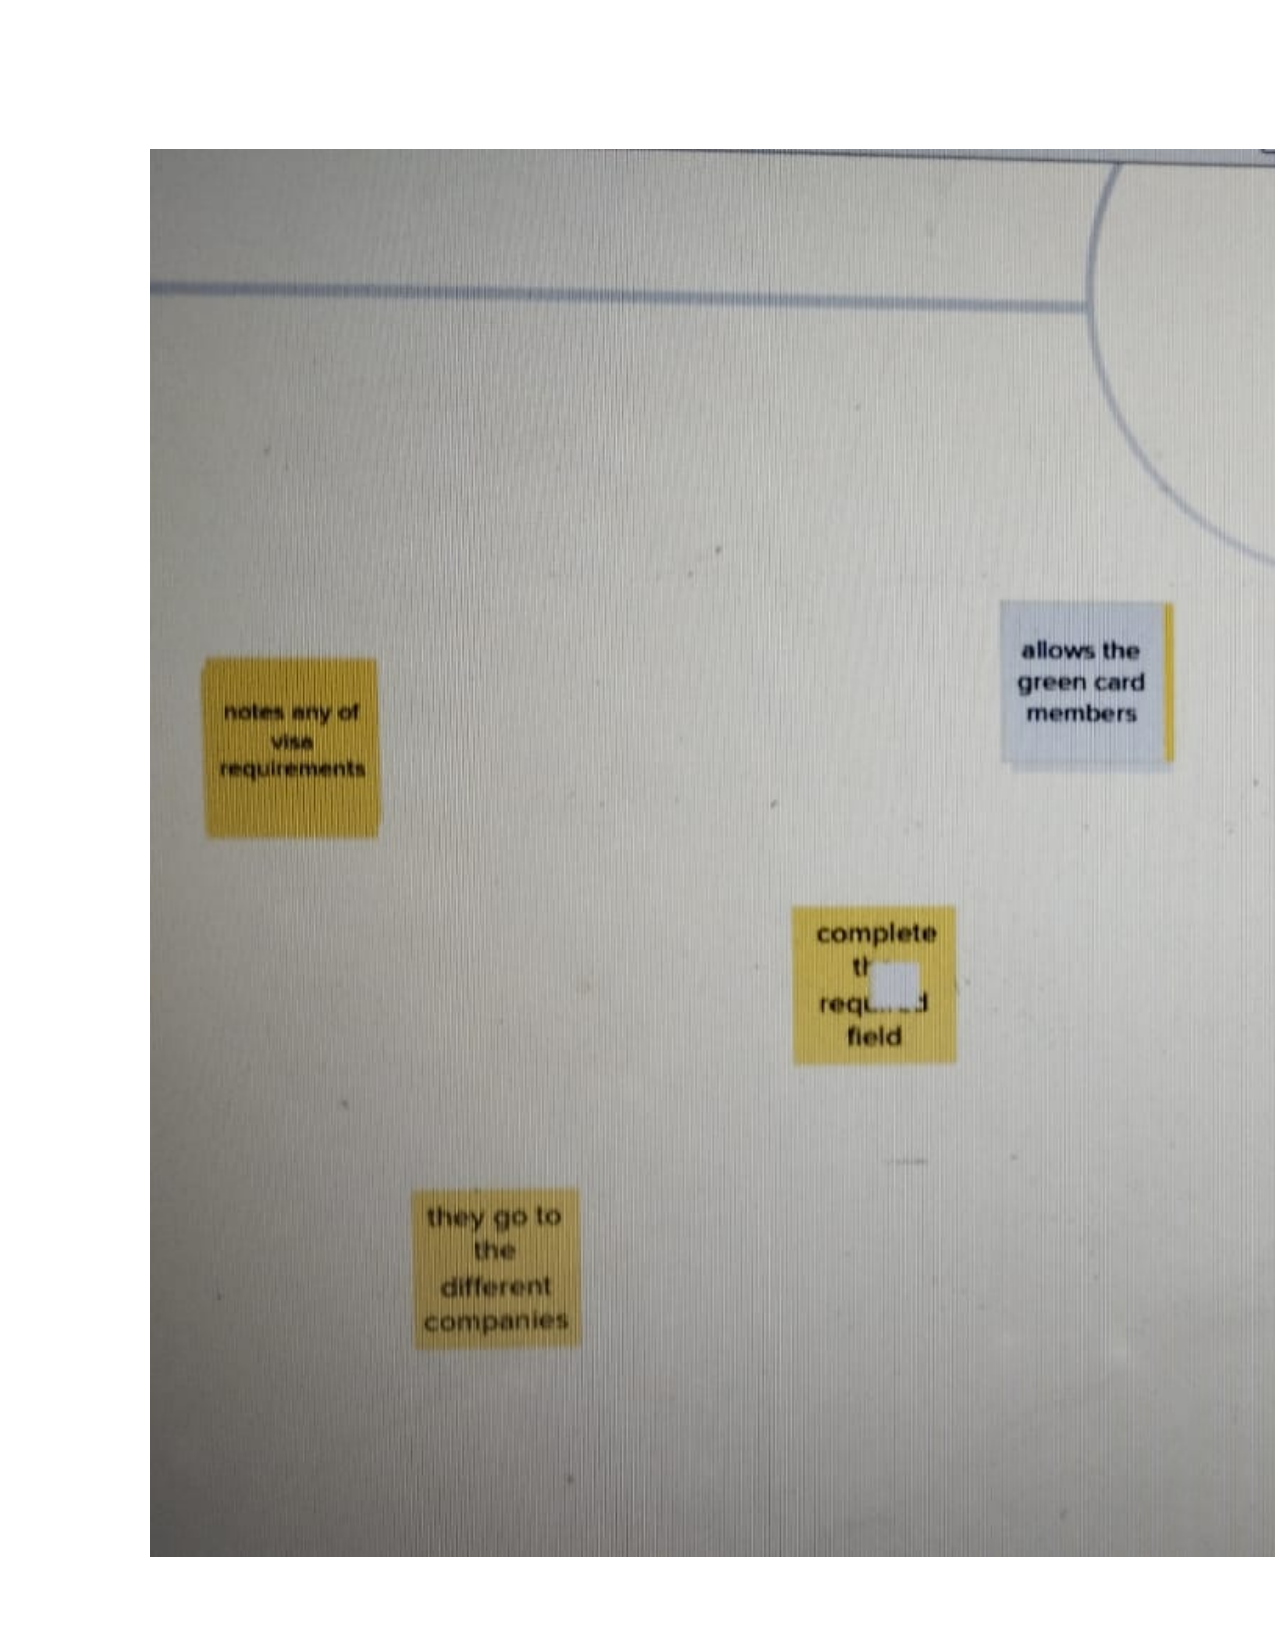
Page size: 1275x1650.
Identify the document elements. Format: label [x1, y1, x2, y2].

picture [150, 149, 1275, 1557]
